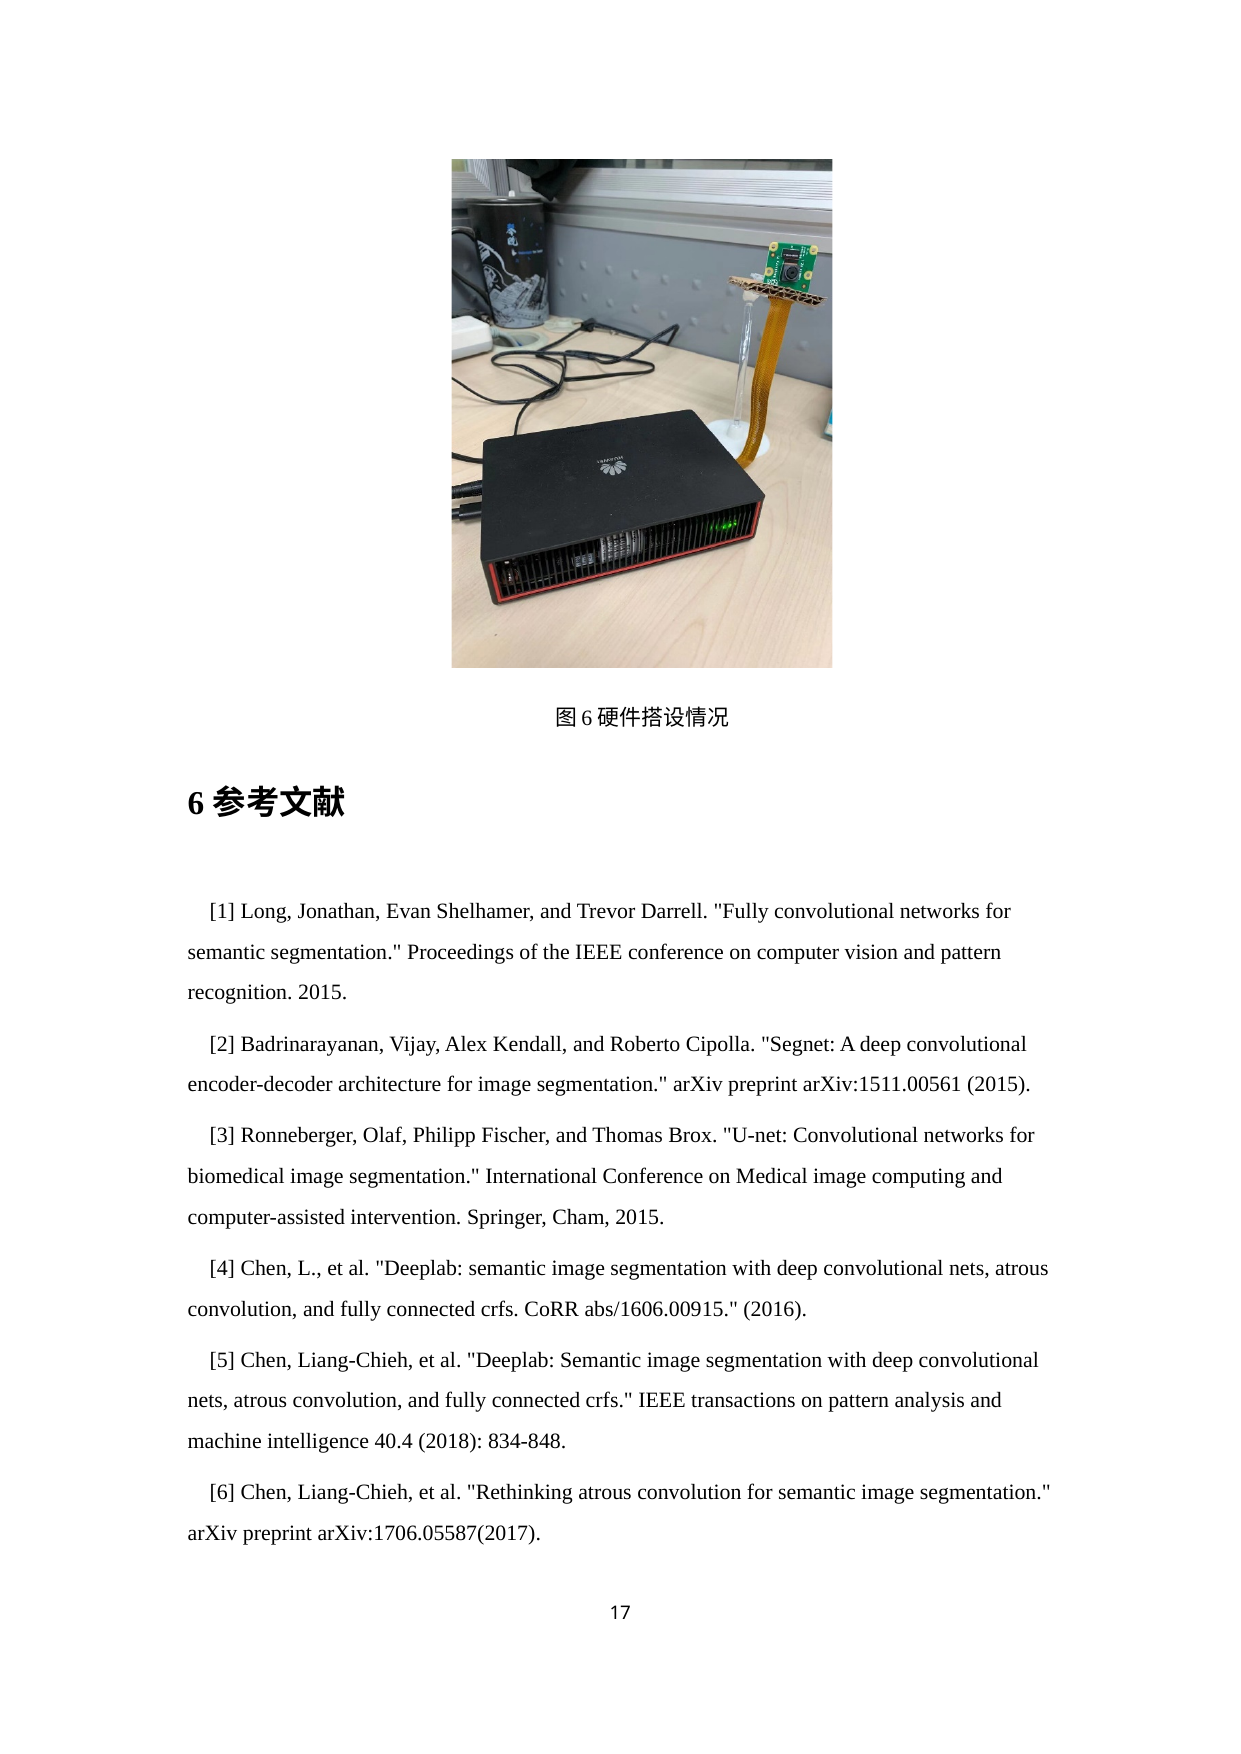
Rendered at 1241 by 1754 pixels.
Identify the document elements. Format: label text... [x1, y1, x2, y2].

text [3] Ronneberger, Olaf, Philipp Fischer, and Thomas Brox. "U-net: Convolutional networks for biomedical image segmentation." International Conference on Medical image computing and computer-assisted intervention. Springer, Cham, 2015. [187, 1119, 1053, 1232]
text [2] Badrinarayanan, Vijay, Alex Kendall, and Roberto Cipolla. "Segnet: A deep convolutional encoder-decoder architecture for image segmentation." arXiv preprint arXiv:1511.00561 (2015). [187, 1027, 1053, 1100]
picture [451, 159, 833, 668]
text [1] Long, Jonathan, Evan Shelhamer, and Trevor Darrell. "Fully convolutional networks for semantic segmentation." Proceedings of the IEEE conference on computer vision and pattern recognition. 2015. [187, 894, 1053, 1008]
text [4] Chen, L., et al. "Deeplab: semantic image segmentation with deep convolutional nets, atrous convolution, and fully connected crfs. CoRR abs/1606.00915." (2016). [187, 1251, 1053, 1324]
text [6] Chen, Liang-Chieh, et al. "Rethinking atrous convolution for semantic image segmentation." arXiv preprint arXiv:1706.05587(2017). [187, 1476, 1053, 1549]
text [5] Chen, Liang-Chieh, et al. "Deeplab: Semantic image segmentation with deep convolutional nets, atrous convolution, and fully connected crfs." IEEE transactions on pattern analysis and machine intelligence 40.4 (2018): 834-848. [187, 1343, 1053, 1457]
subtitle 6 参考文献 [187, 767, 1053, 832]
text 图6 硬件搭设情况 [187, 700, 1053, 732]
